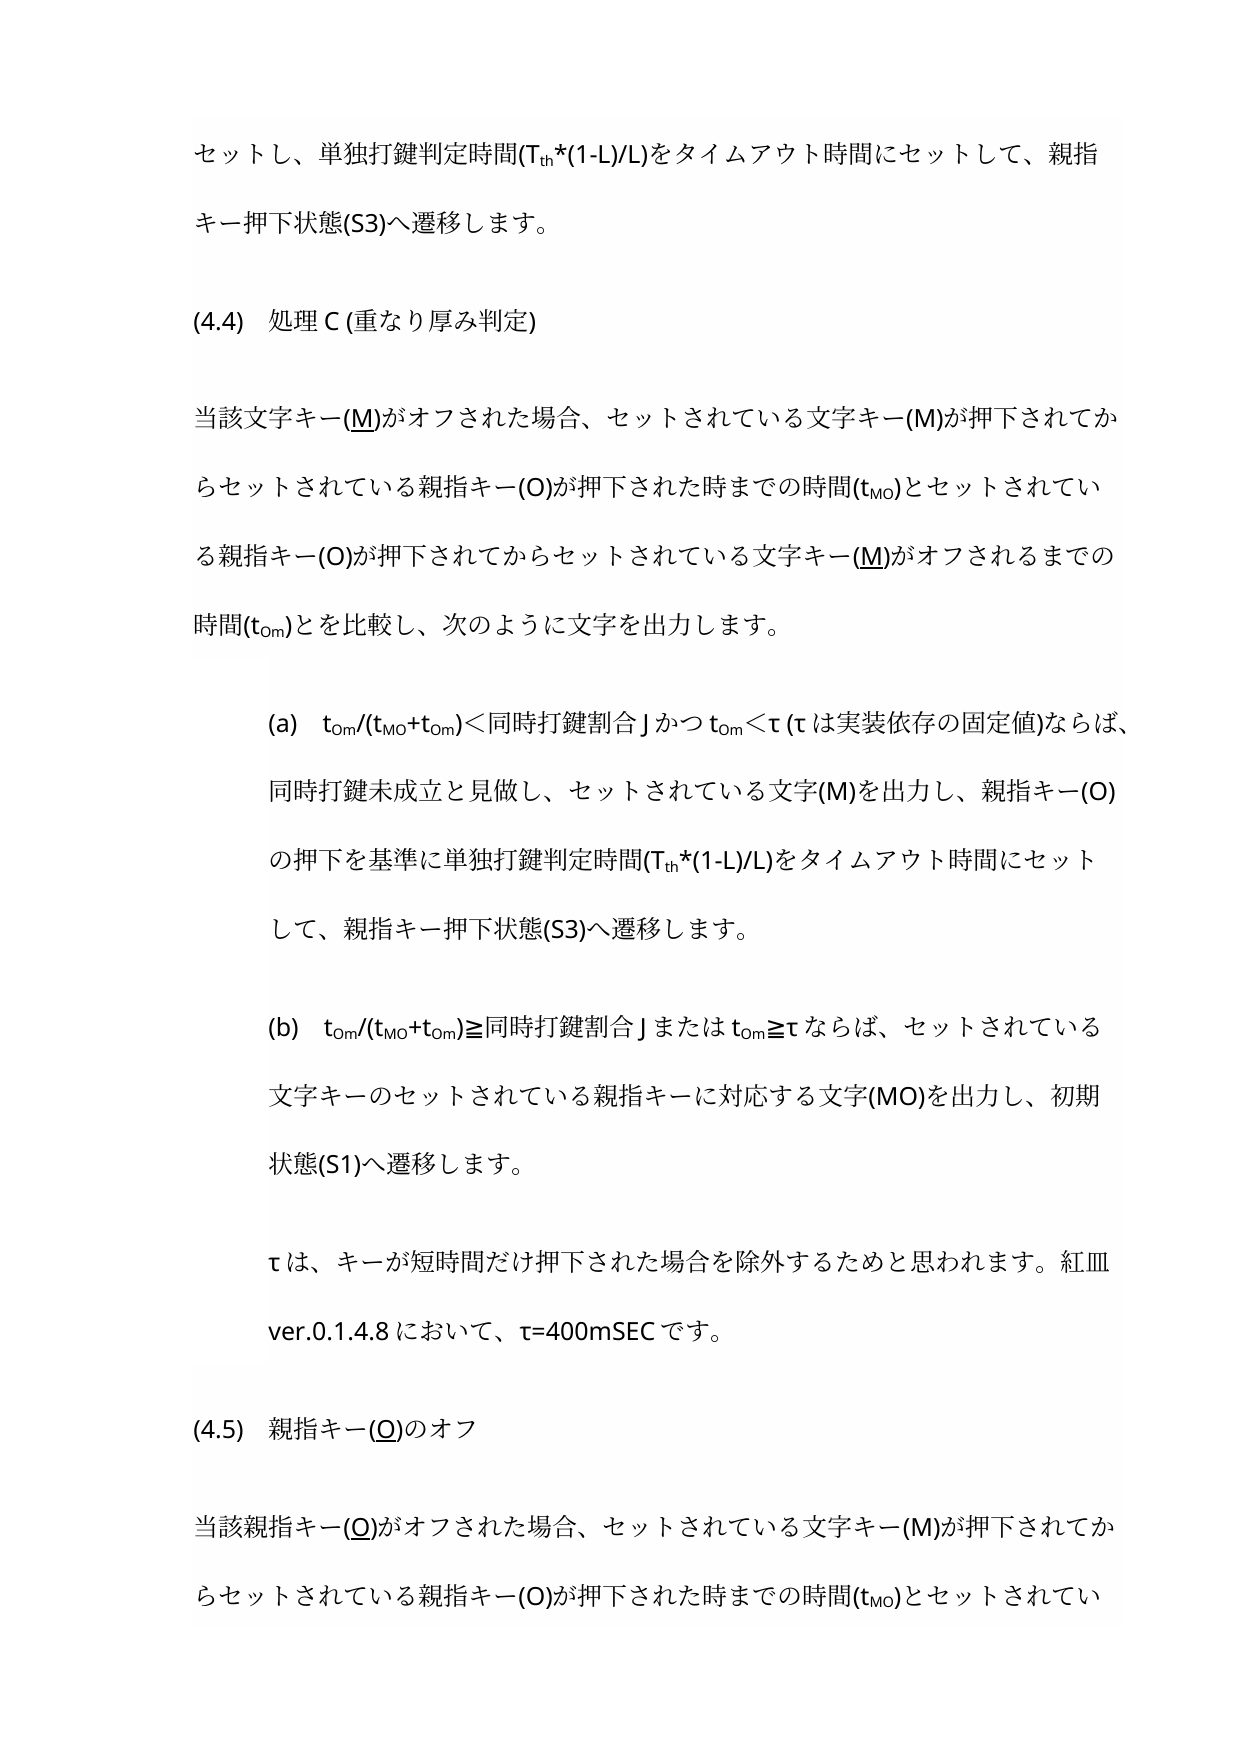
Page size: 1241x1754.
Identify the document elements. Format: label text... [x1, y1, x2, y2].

text (b) tOm/(tMO+tOm)≧同時打鍵割合JまたはtOm≧τならば、セットされている文字キーのセットされている親指キーに対応する文字(MO)を出力し、初期状態(S1)へ遷移します。 [268, 991, 1122, 1197]
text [193, 1491, 1122, 1629]
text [193, 118, 1122, 256]
text τは、キーが短時間だけ押下された場合を除外するためと思われます。紅皿 ver.0.1.4.8において、τ=400mSECです。 [268, 1227, 1122, 1364]
text (a) tOm/(tMO+tOm)＜同時打鍵割合JかつtOm＜τ (τは実装依存の固定値)ならば、同時打鍵未成立と見做し、セットされている文字(M)を出力し、親指キー(O)の押下を基準に単独打鍵判定時間(Tth*(1-L)/L)をタイムアウト時間にセットして、親指キー押下状態(S3)へ遷移します。 [268, 687, 1122, 962]
text (4.4) 処理C (重なり厚み判定) [193, 285, 1122, 354]
text 当該文字キー(M)がオフされた場合、セットされている文字キー(M)が押下されてからセットされている親指キー(O)が押下された時までの時間(tMO)とセットされている親指キー(O)が押下されてからセットされている文字キー(M)がオフされるまでの時間(tOm)とを比較し、次のように文字を出力します。 [193, 383, 1122, 658]
text (4.5) 親指キー(O)のオフ [193, 1393, 1122, 1462]
